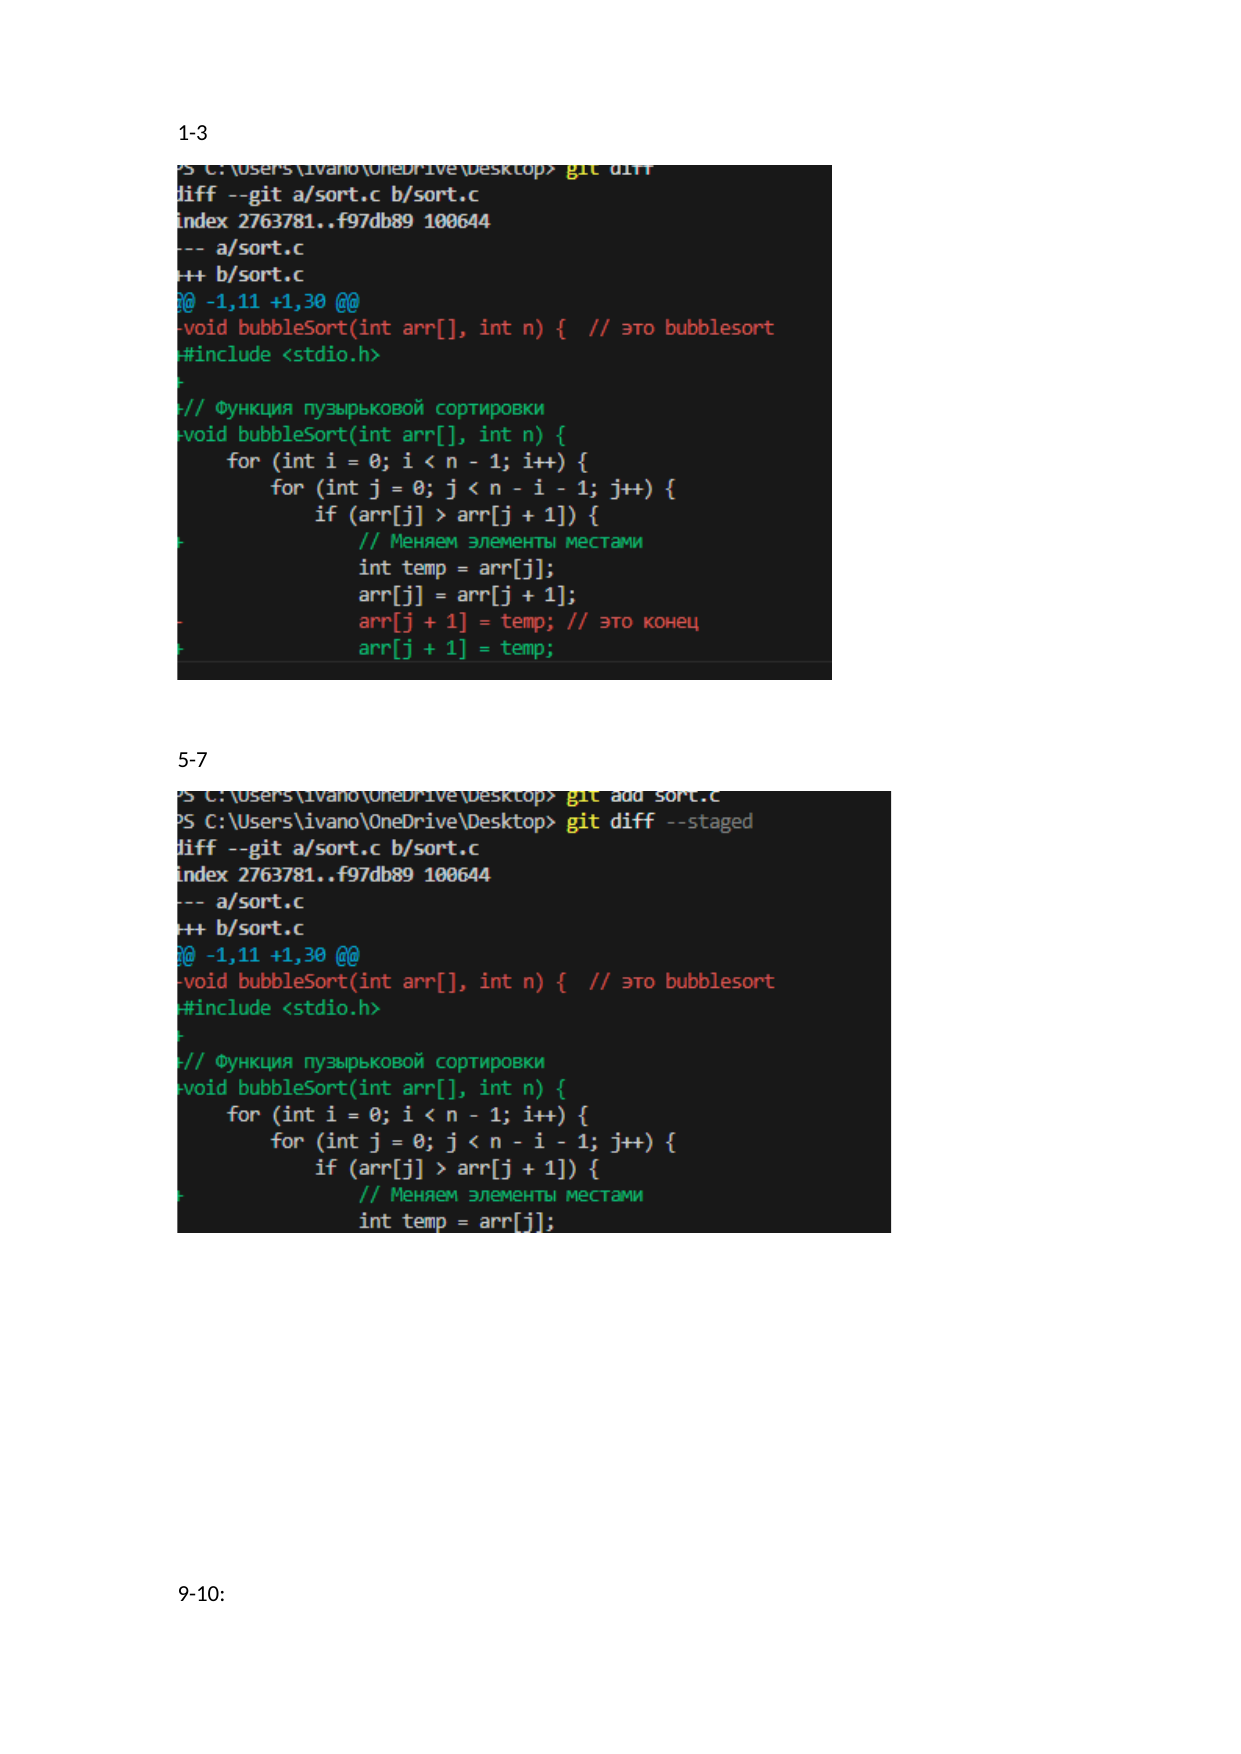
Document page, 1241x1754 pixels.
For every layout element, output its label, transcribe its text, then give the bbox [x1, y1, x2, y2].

picture [177, 791, 892, 1233]
text 1-3 [177, 118, 1152, 146]
text 9-10: [177, 1579, 1152, 1607]
picture [181, 301, 189, 306]
picture [177, 165, 832, 680]
text 5-7 [177, 745, 1152, 773]
